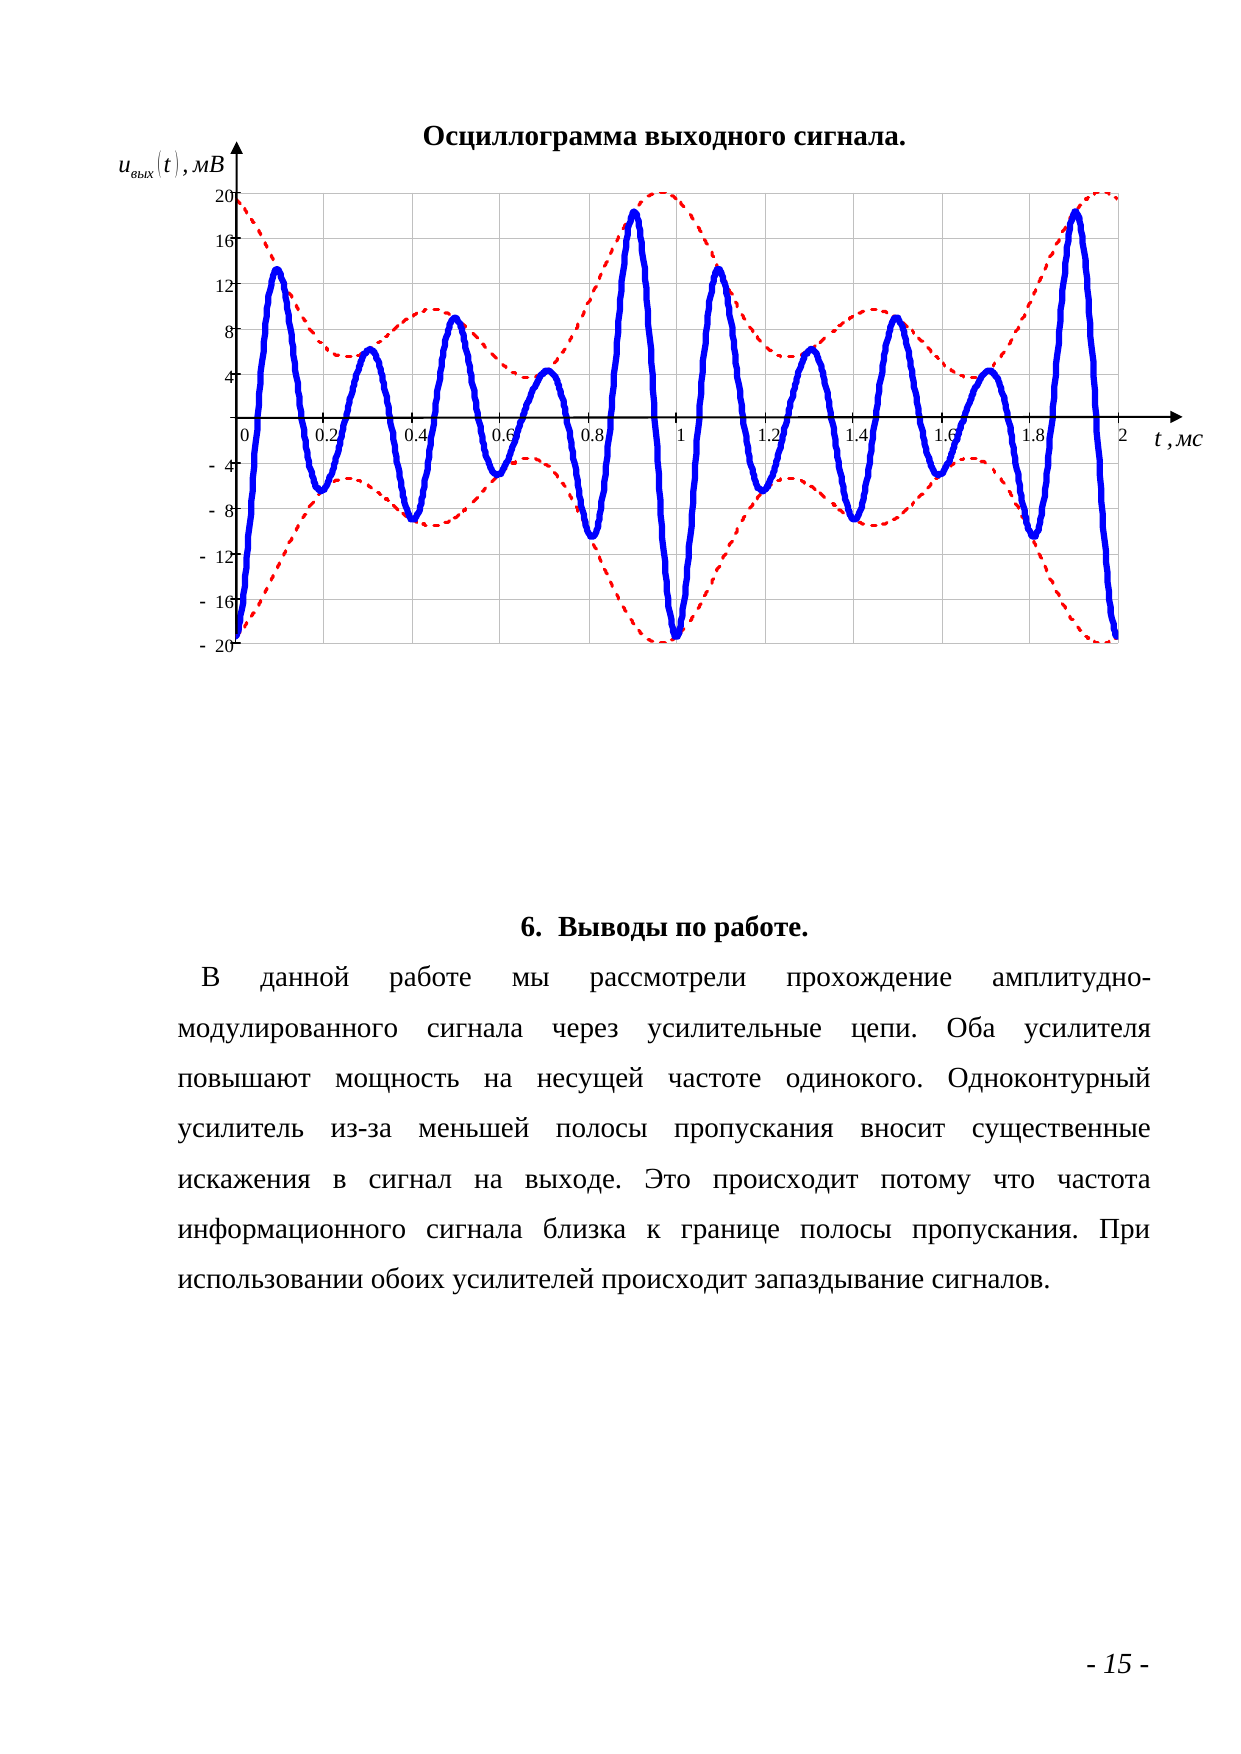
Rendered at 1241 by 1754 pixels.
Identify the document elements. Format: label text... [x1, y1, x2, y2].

text Осциллограмма выходного сигнала. [177, 118, 1152, 152]
text В данной работе мы рассмотрели прохождение амплитудно-модулированного сигнала через усилительные цепи. Оба усилителя повышают мощность на несущей частоте одинокого. Одноконтурный усилитель из-за меньшей полосы пропускания вносит существенные искажения в сигнал на выходе. Это происходит потому что частота информационного сигнала близка к границе полосы пропускания. При использовании обоих усилителей происходит запаздывание сигналов. [177, 959, 1152, 1295]
list Выводы по работе. [177, 909, 1152, 943]
